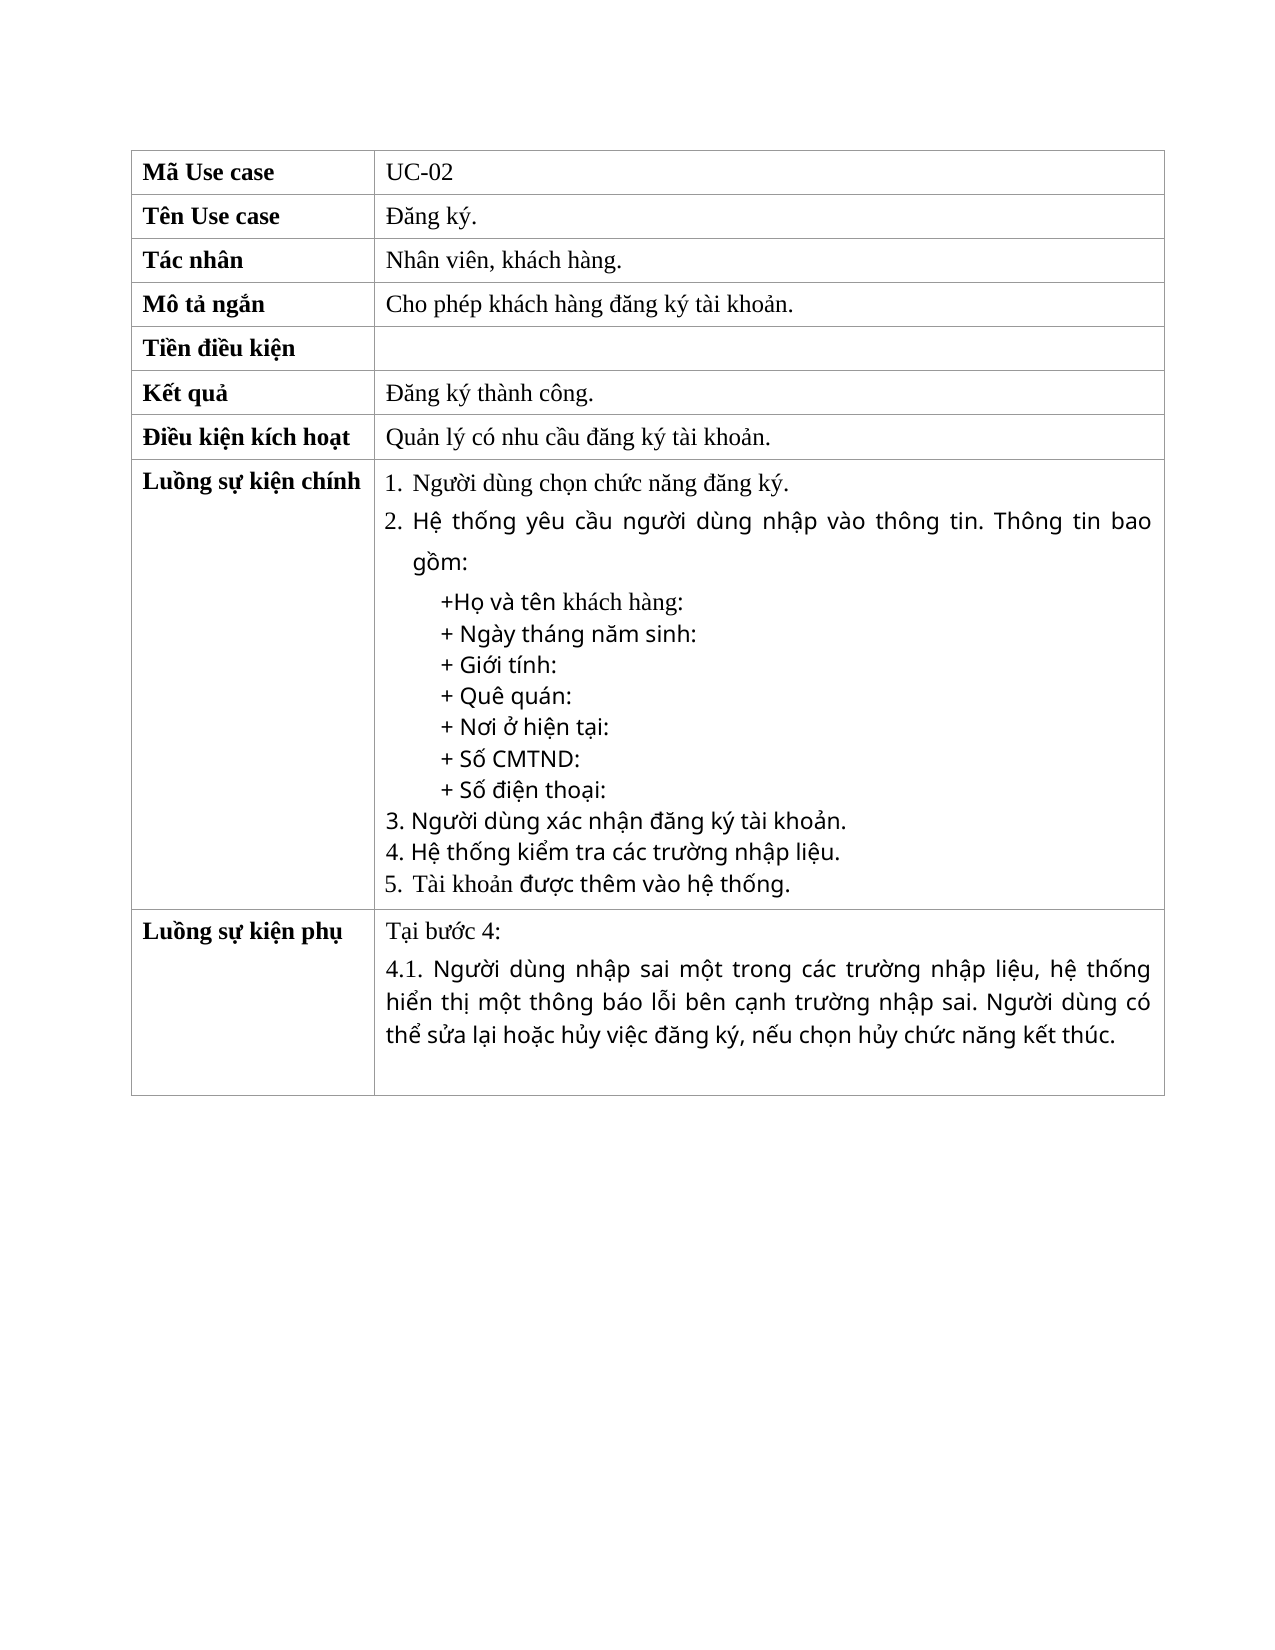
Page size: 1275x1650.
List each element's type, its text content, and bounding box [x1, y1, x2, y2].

table_cell Điều kiện kích hoạt [132, 415, 374, 458]
table_cell Kết quả [132, 371, 374, 414]
table_cell Luồng sự kiện phụ [132, 910, 374, 1095]
table_cell Luồng sự kiện chính [132, 460, 374, 909]
table_cell Tiền điều kiện [132, 327, 374, 370]
table_cell Đăng ký. [375, 195, 1164, 238]
table_cell Tại bước 4: 4.1. Người dùng nhập sai một trong các trường nhập liệu, hệ thống hiển thị một thông báo lỗi bên cạnh trường nhập sai. Người dùng có thể sửa lại hoặc hủy việc đăng ký, nếu chọn hủy chức năng kết thúc. [375, 910, 1164, 1095]
table_cell Cho phép khách hàng đăng ký tài khoản. [375, 283, 1164, 326]
table_cell [375, 327, 1164, 370]
table_cell Đăng ký thành công. [375, 371, 1164, 414]
table_cell Tác nhân [132, 239, 374, 282]
table_cell Mô tả ngắn [132, 283, 374, 326]
table_header UC-02 [375, 151, 1164, 194]
table_cell Quản lý có nhu cầu đăng ký tài khoản. [375, 415, 1164, 458]
table_header Mã Use case [132, 151, 374, 194]
table_cell Nhân viên, khách hàng. [375, 239, 1164, 282]
table_cell Người dùng chọn chức năng đăng ký. Hệ thống yêu cầu người dùng nhập vào thông tin. Thông tin bao gồm: +Họ và tên khách hàng: + Ngày tháng năm sinh: + Giới tính: + Quê quán: + Nơi ở hiện tại: + Số CMTND: + Số điện thoại: 3. Người dùng xác nhận đăng ký tài khoản. 4. Hệ thống kiểm tra các trường nhập liệu. Tài khoản được thêm vào hệ thống. [375, 460, 1164, 909]
table_cell Tên Use case [132, 195, 374, 238]
